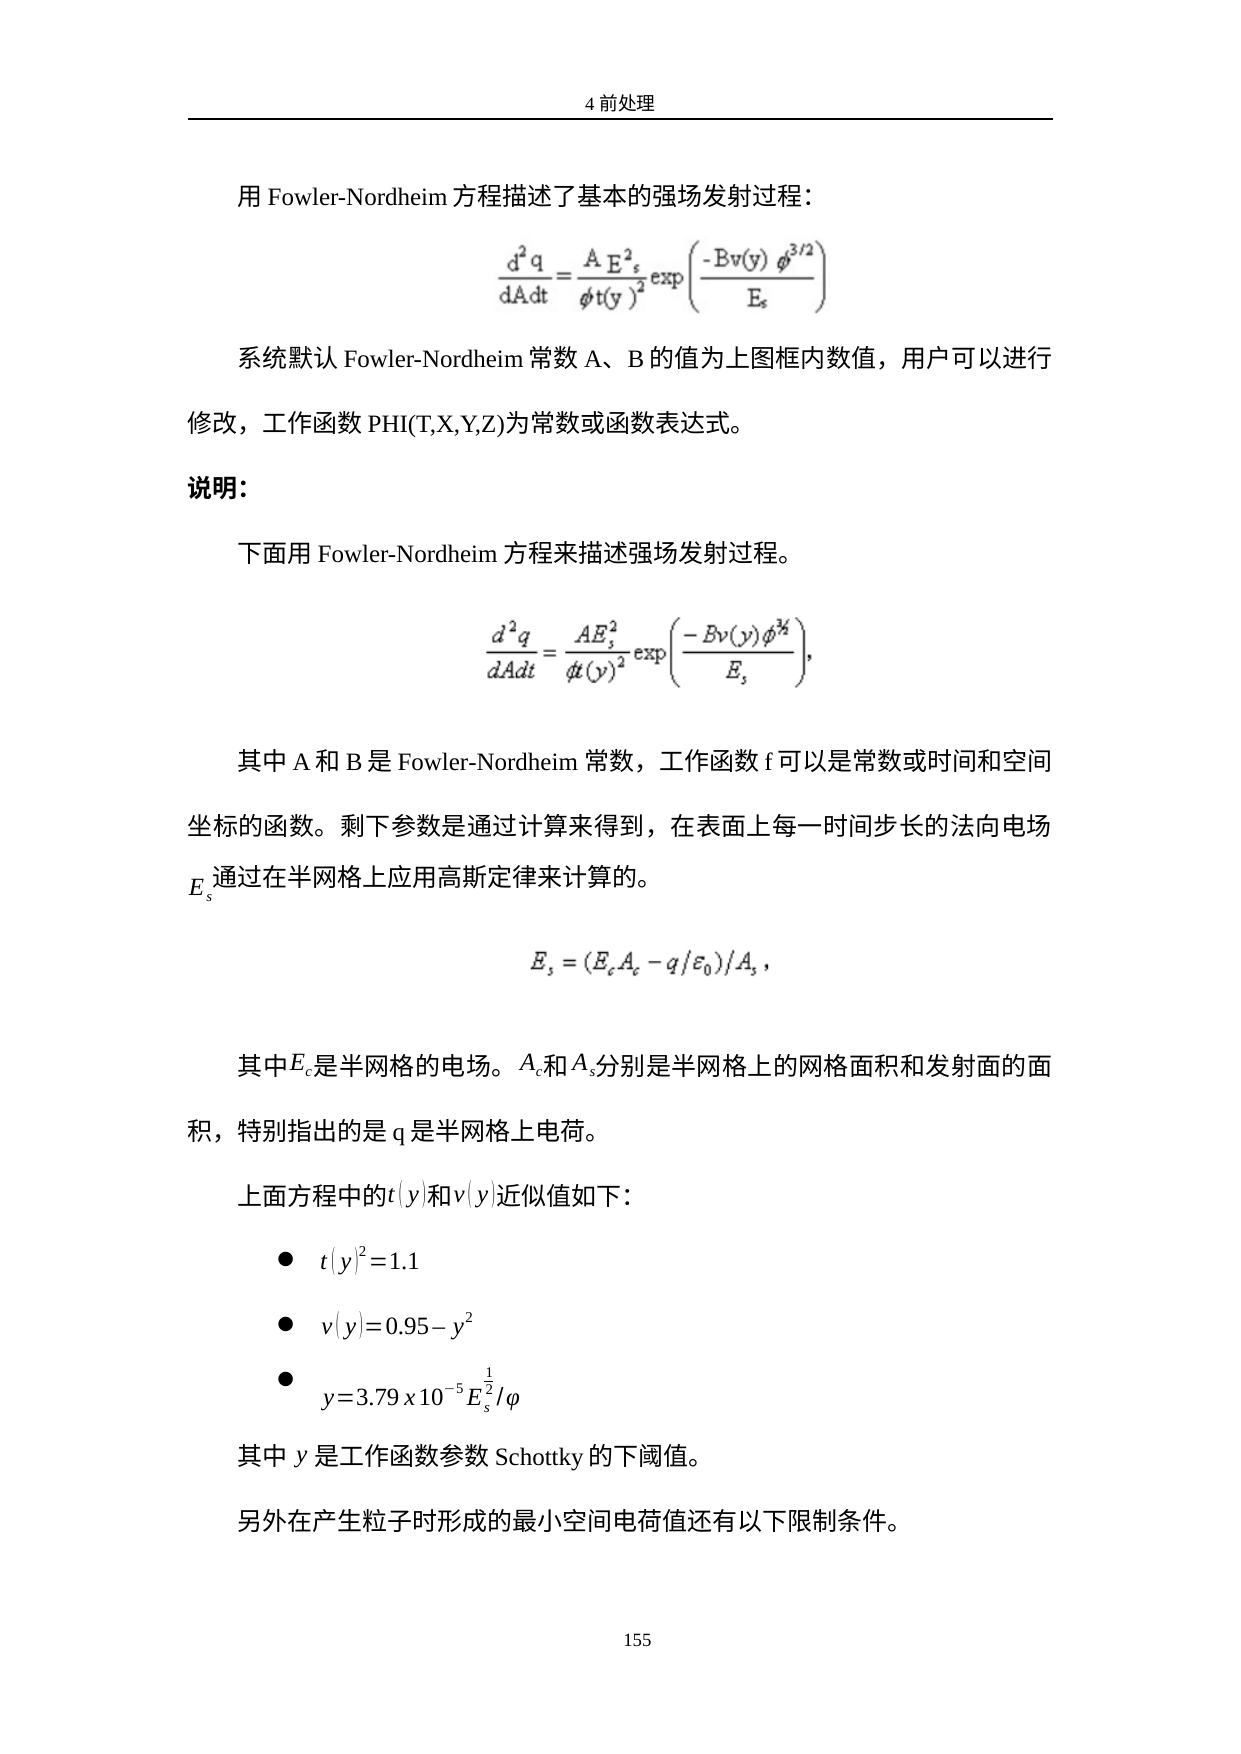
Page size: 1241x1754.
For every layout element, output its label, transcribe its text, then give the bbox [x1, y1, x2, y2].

text 另外在产生粒子时形成的最小空间电荷值还有以下限制条件。 [187, 1487, 1053, 1552]
picture [459, 590, 840, 715]
text 上面方程中的和近似值如下： [187, 1162, 1053, 1227]
text 下面用Fowler-Nordheim 方程来描述强场发射过程。 [187, 519, 1053, 584]
picture [509, 928, 790, 999]
text 其中是半网格的电场。和分别是半网格上的网格面积和发射面的面积，特别指出的是q是半网格上电荷。 [187, 1032, 1053, 1162]
text 其中A和B是Fowler‑Nordheim 常数，工作函数f可以是常数或时间和空间坐标的函数。剩下参数是通过计算来得到，在表面上每一时间步长的法向电场通过在半网格上应用高斯定律来计算的。 [187, 727, 1053, 922]
text 其中 是工作函数参数Schottky的下阈值。 [187, 1422, 1053, 1487]
text 说明： [187, 454, 1053, 519]
text 系统默认Fowler-Nordheim常数A、B的值为上图框内数值，用户可以进行修改，工作函数PHI(T,X,Y,Z)为常数或函数表达式。 [187, 324, 1053, 454]
picture [460, 227, 831, 322]
text 用Fowler-Nordheim方程描述了基本的强场发射过程： [187, 162, 1053, 227]
